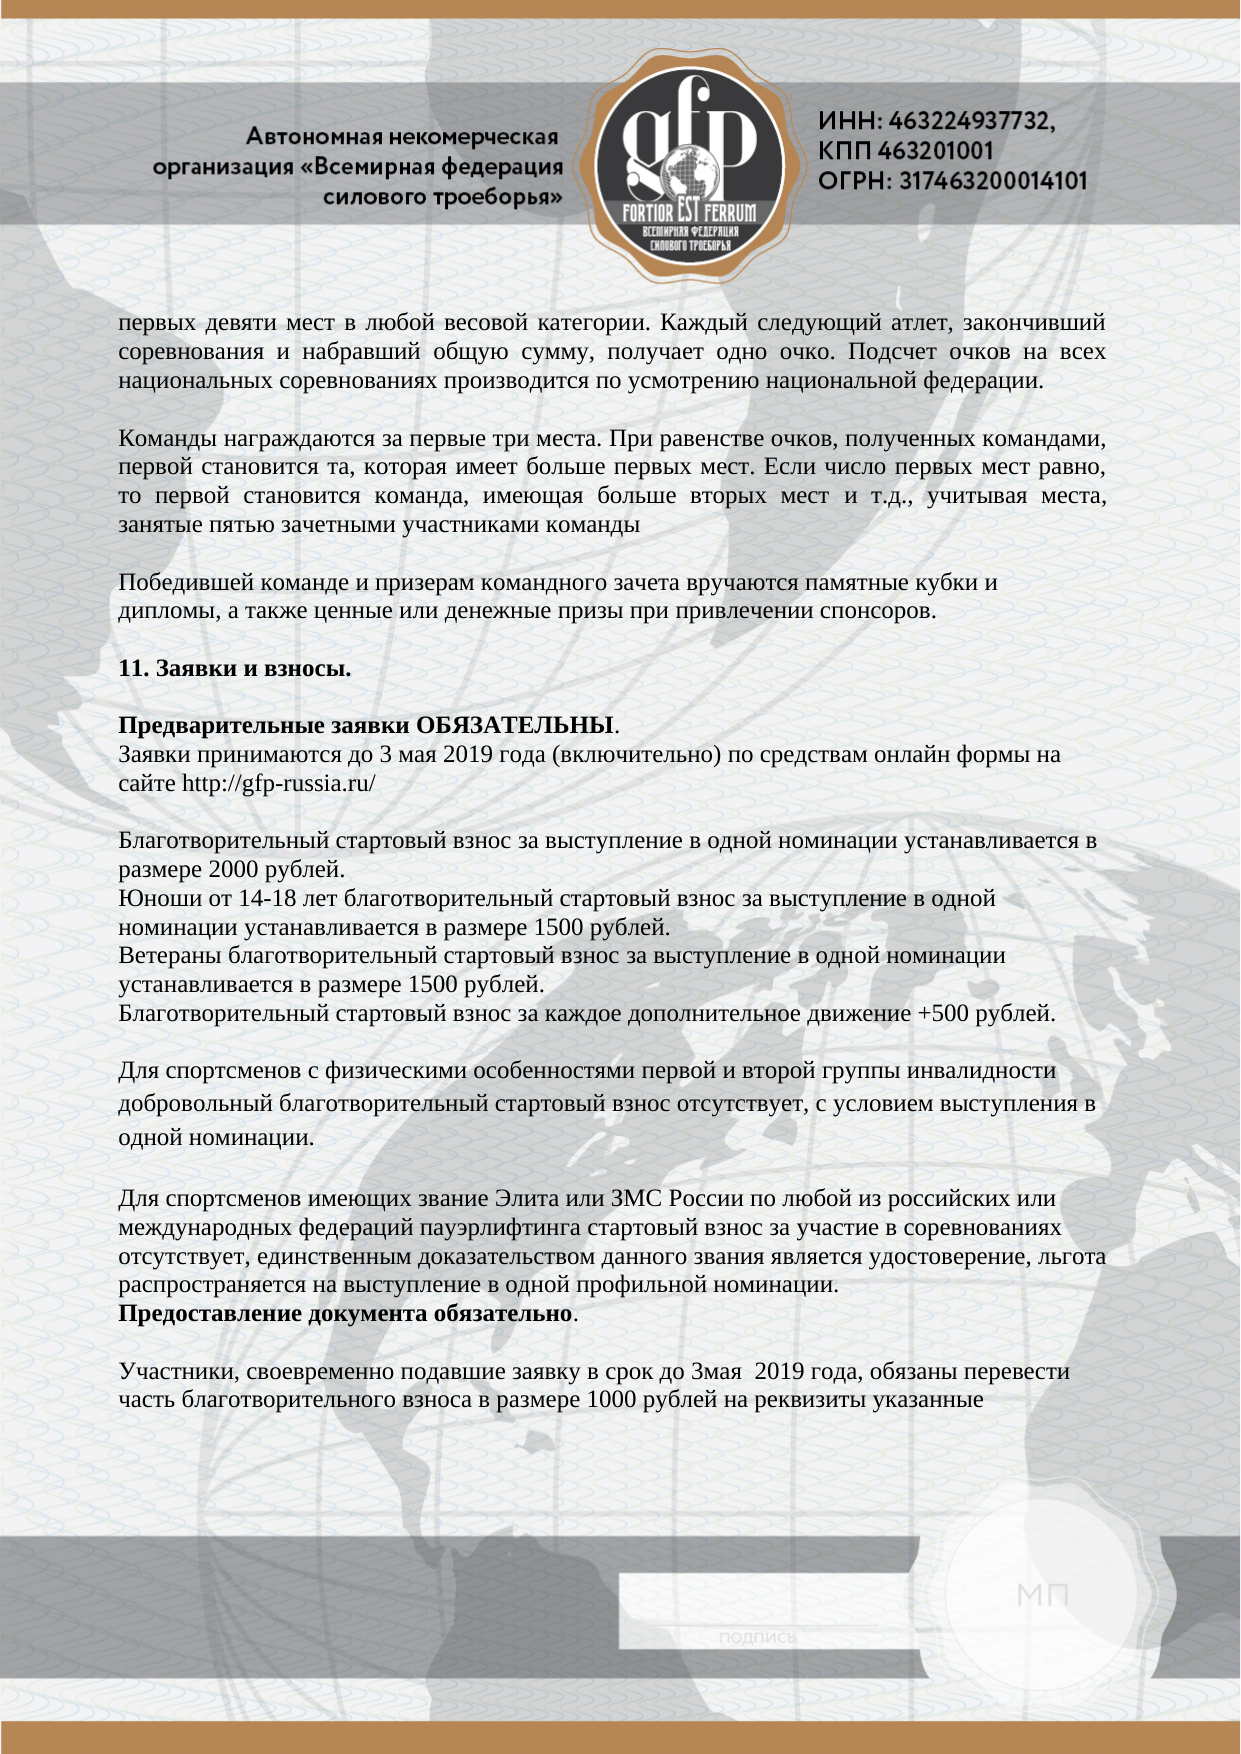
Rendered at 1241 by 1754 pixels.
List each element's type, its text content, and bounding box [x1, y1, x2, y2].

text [118, 307, 1107, 393]
text Благотворительный стартовый взнос за выступление в одной номинации устанавливается в размере 2000 рублей. [118, 826, 1107, 883]
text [118, 1356, 1107, 1413]
text Благотворительный стартовый взнос за каждое дополнительное движение +500 рублей. [118, 998, 1107, 1027]
text 11. Заявки и взносы. [118, 653, 1107, 682]
text Заявки принимаются до 3 мая 2019 года (включительно) по средствам онлайн формы на сайте http://gfp-russia.ru/ [118, 739, 1107, 797]
text Для спортсменов имеющих звание Элита или ЗМС России по любой из российских или международных федераций пауэрлифтинга стартовый взнос за участие в соревнованиях отсутствует, единственным доказательством данного звания является удостоверение, льгота распространяется на выступление в одной профильной номинации. [118, 1183, 1107, 1298]
text Предоставление документа обязательно. [118, 1298, 1107, 1327]
text Ветераны благотворительный стартовый взнос за выступление в одной номинации устанавливается в размере 1500 рублей. [118, 941, 1107, 998]
picture [0, 0, 1241, 1754]
text Команды награждаются за первые три места. При равенстве очков, полученных командами, первой становится та, которая имеет больше первых мест. Если число первых мест равно, то первой становится команда, имеющая больше вторых мест и т.д., учитывая места, занятые пятью зачетными участниками команды [118, 423, 1107, 538]
text Юноши от 14-18 лет благотворительный стартовый взнос за выступление в одной номинации устанавливается в размере 1500 рублей. [118, 883, 1107, 941]
text Победившей команде и призерам командного зачета вручаются памятные кубки и дипломы, а также ценные или денежные призы при привлечении спонсоров. [118, 567, 1107, 624]
text Для спортсменов с физическими особенностями первой и второй группы инвалидности добровольный благотворительный стартовый взнос отсутствует, с условием выступления в одной номинации. [118, 1056, 1107, 1150]
text Предварительные заявки ОБЯЗАТЕЛЬНЫ. [118, 711, 1107, 739]
